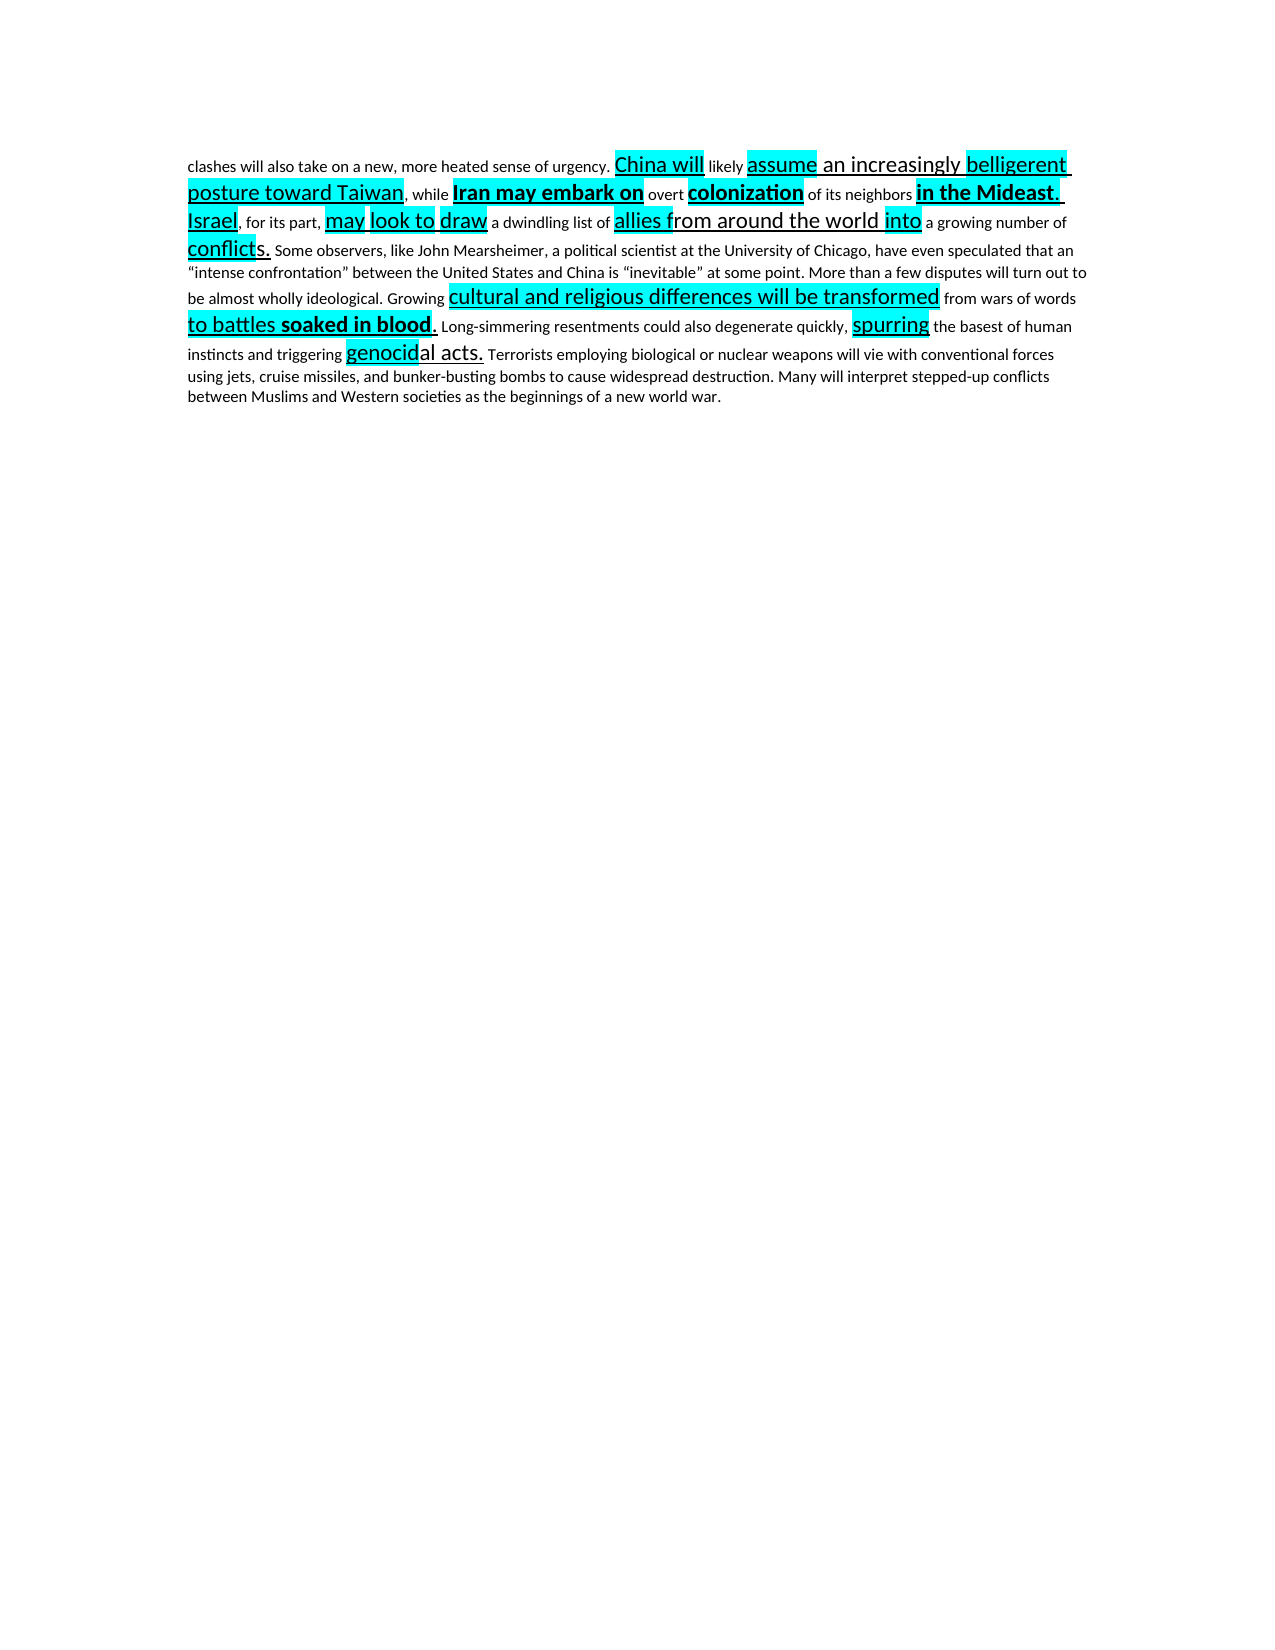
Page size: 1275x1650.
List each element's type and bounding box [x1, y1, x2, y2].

text [187, 150, 1087, 407]
